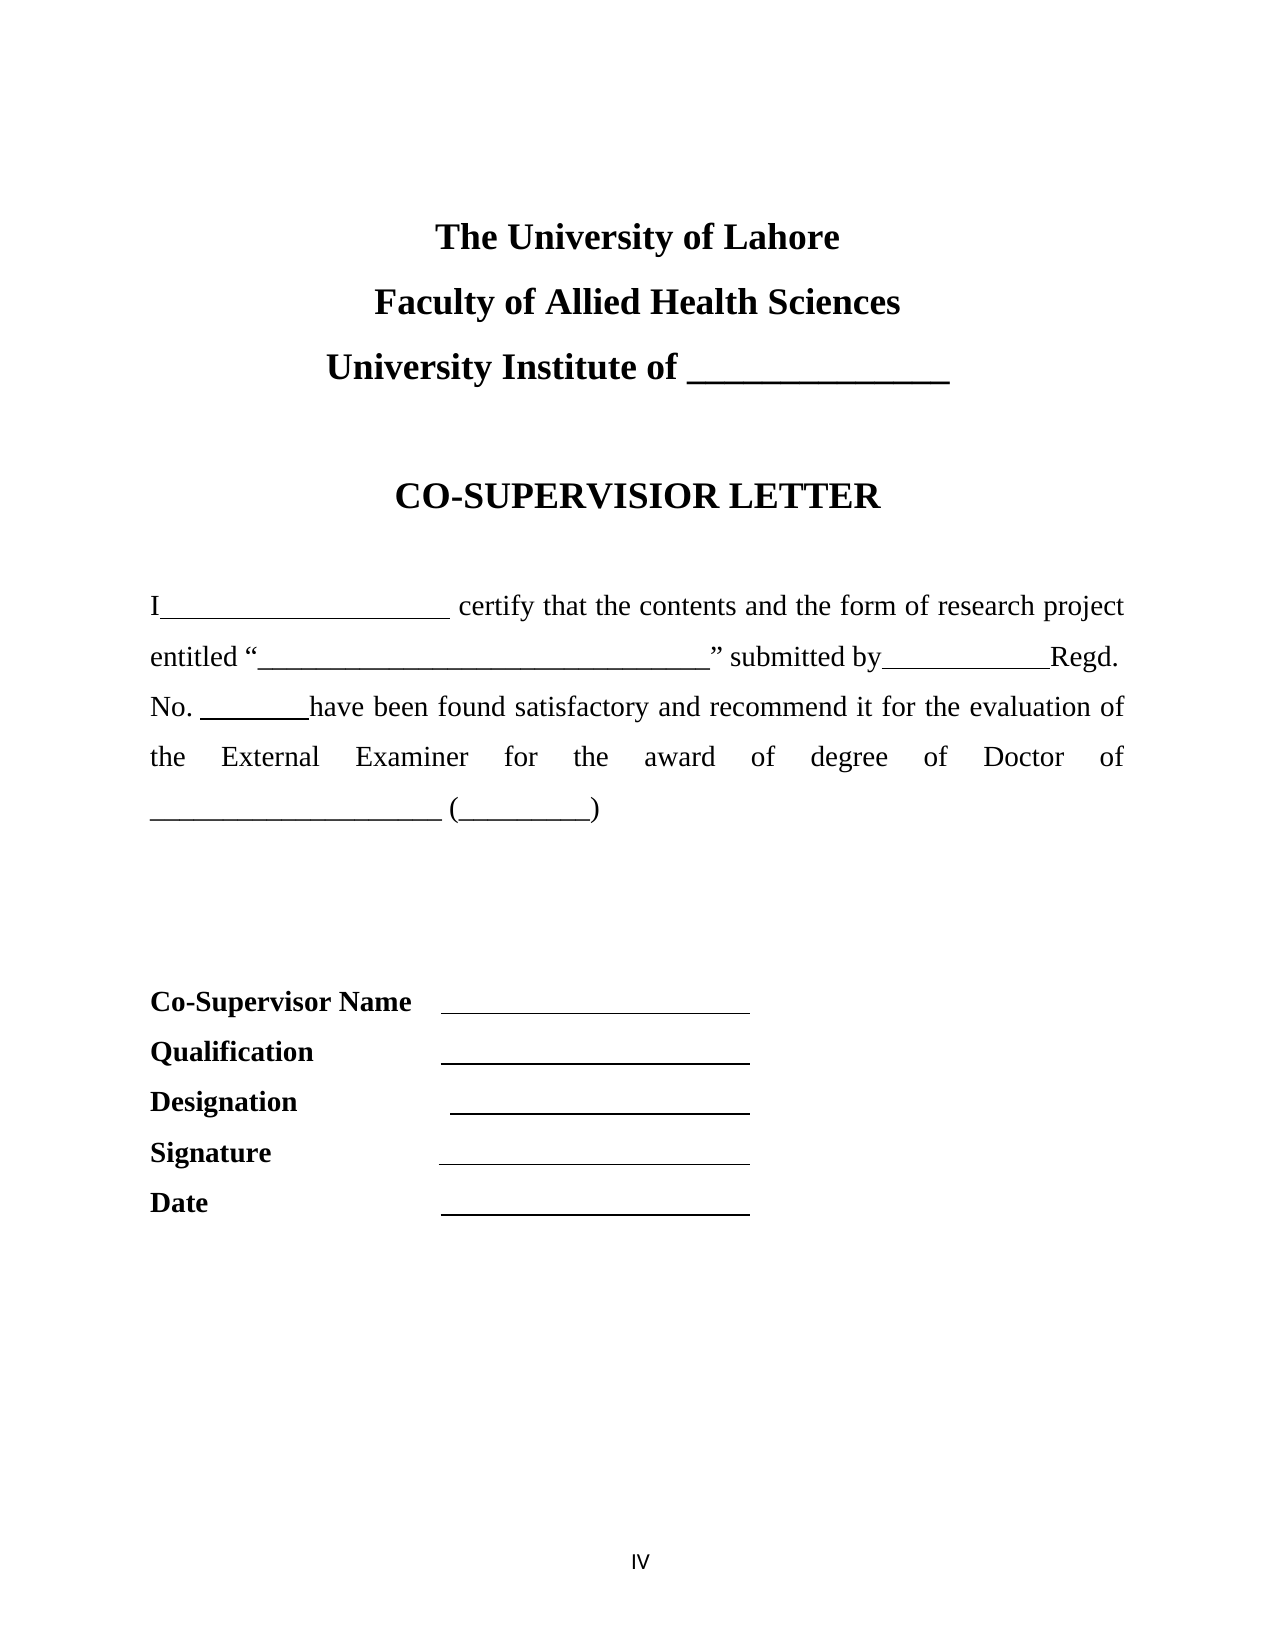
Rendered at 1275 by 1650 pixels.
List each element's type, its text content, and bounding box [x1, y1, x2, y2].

text Qualification [150, 1034, 1125, 1068]
text CO-SUPERVISIOR LETTER [150, 473, 1125, 517]
text The University of Lahore [150, 215, 1125, 258]
text University Institute of ______________ [150, 344, 1125, 387]
text Faculty of Allied Health Sciences [150, 279, 1125, 322]
text Date [150, 1185, 1125, 1218]
text Signature [150, 1135, 1125, 1168]
text Designation [150, 1084, 1125, 1118]
text Co-Supervisor Name [150, 984, 1125, 1017]
text I certify that the contents and the form of research project entitled “_______________________________” submitted by Regd. No. have been found satisfactory and recommend it for the evaluation of the External Examiner for the award of degree of Doctor of ____________________ (_________) [150, 588, 1125, 823]
